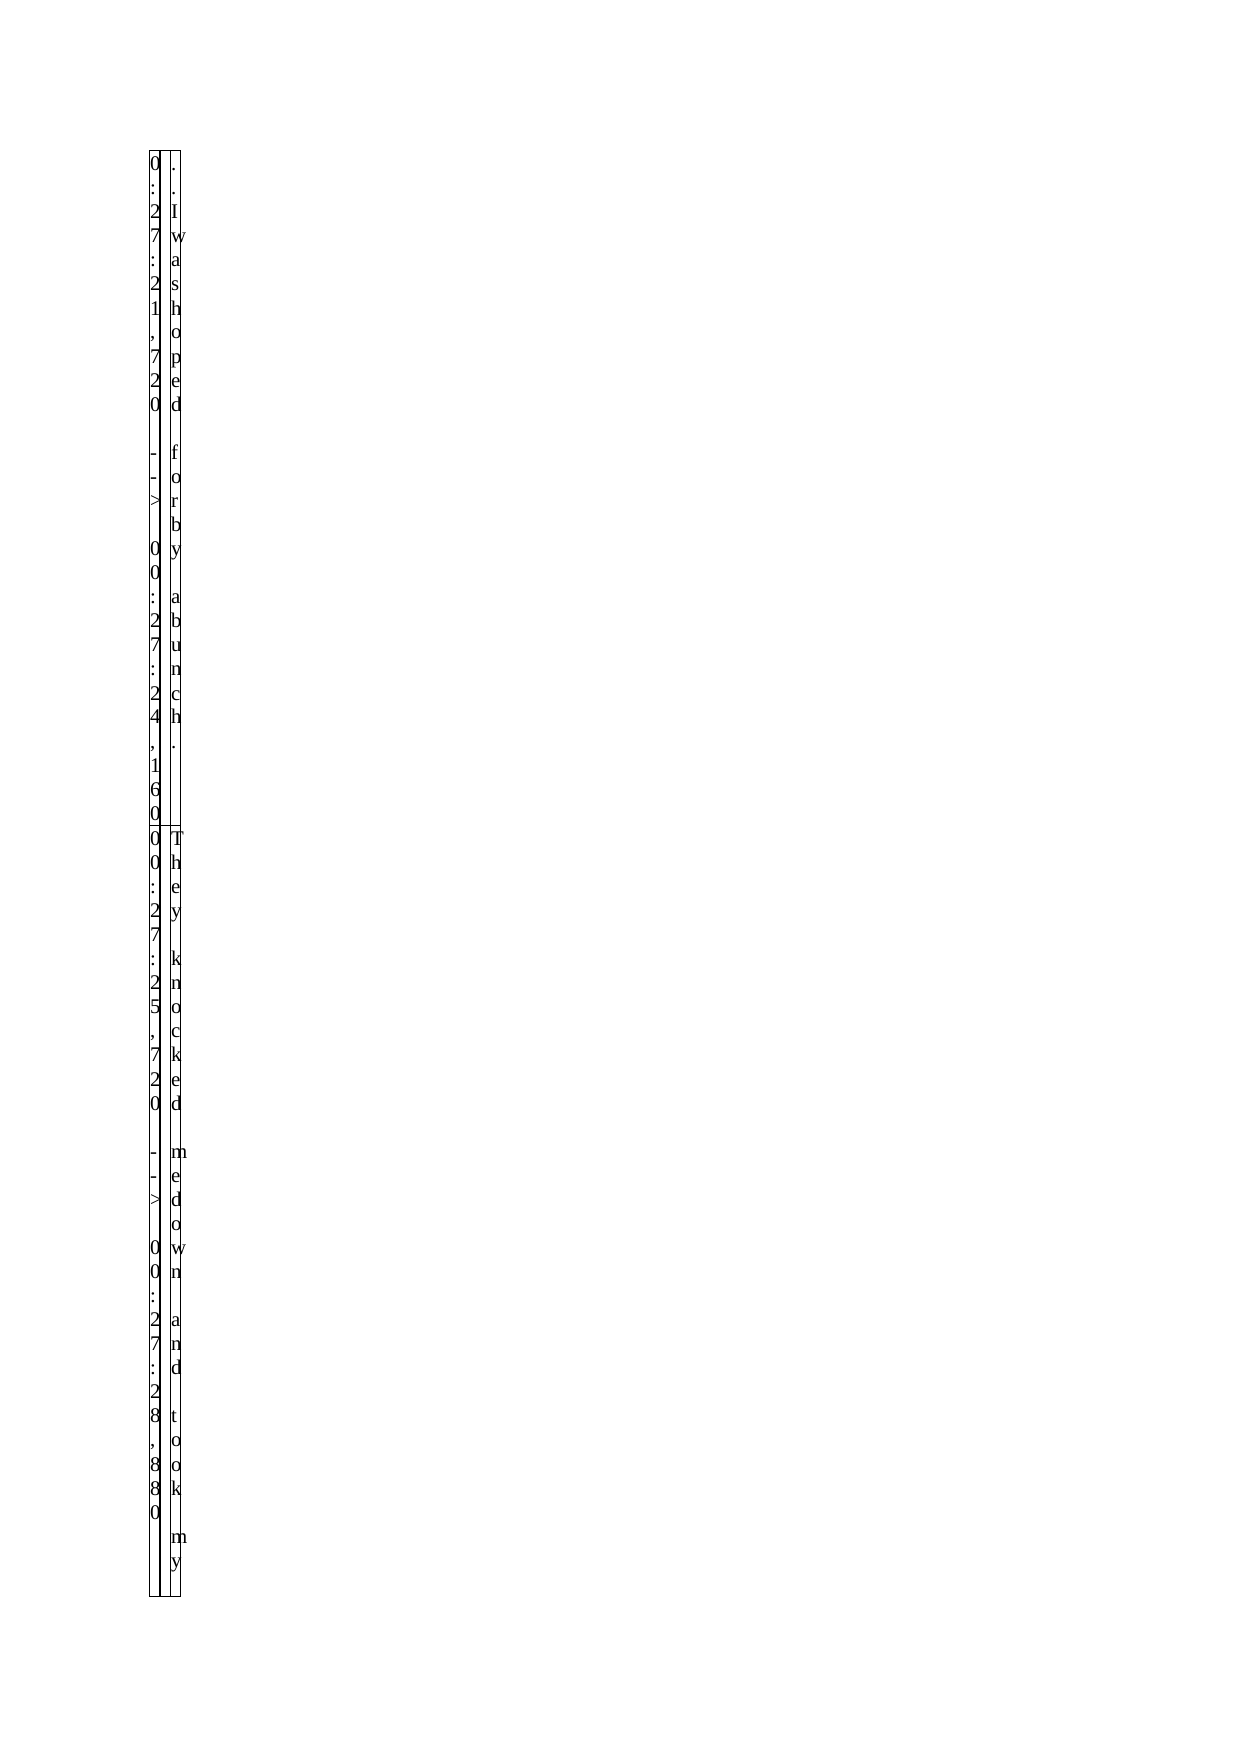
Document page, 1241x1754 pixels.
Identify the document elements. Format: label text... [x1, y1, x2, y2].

table_cell [161, 151, 170, 825]
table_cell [150, 826, 159, 1596]
table_cell [161, 826, 170, 1596]
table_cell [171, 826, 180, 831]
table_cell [171, 832, 180, 1596]
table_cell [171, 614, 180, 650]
